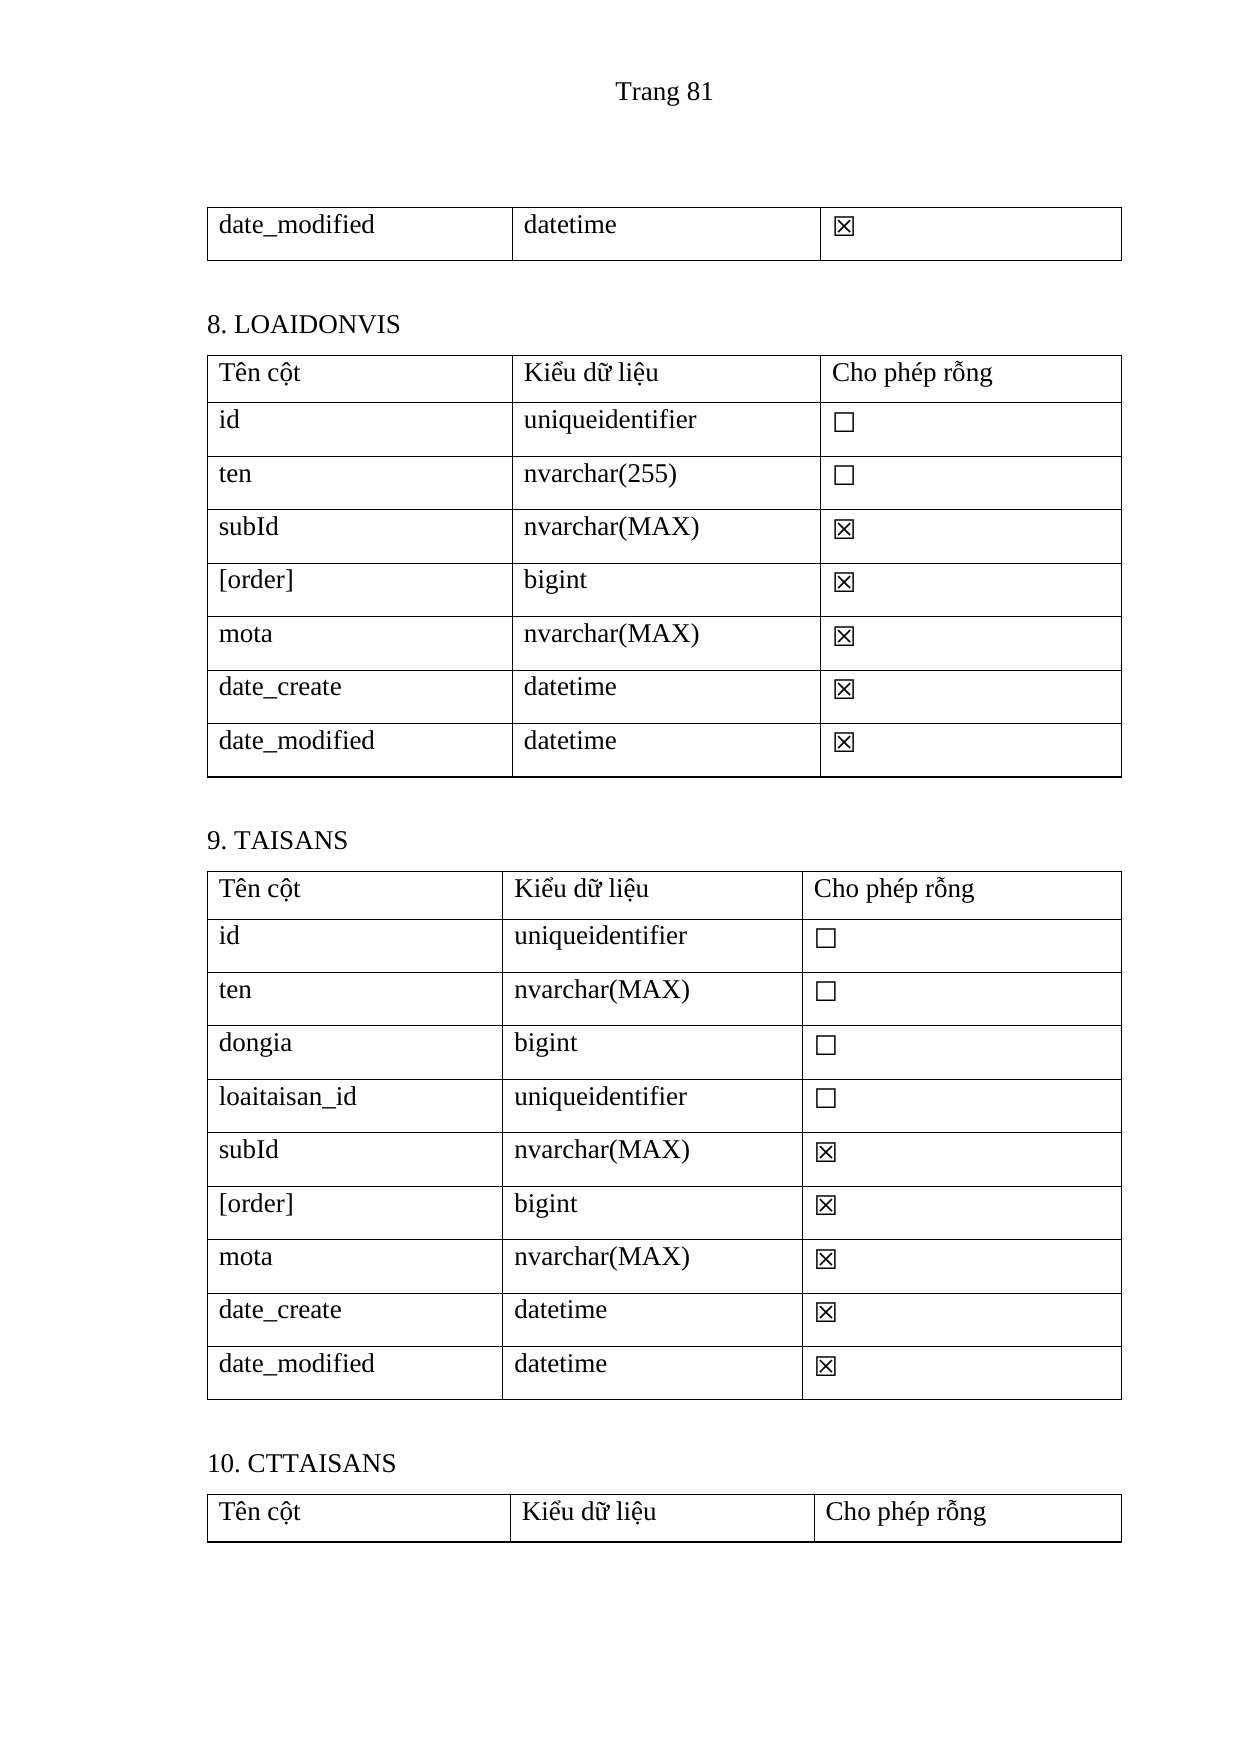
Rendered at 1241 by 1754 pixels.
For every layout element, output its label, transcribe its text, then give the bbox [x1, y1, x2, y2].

table_cell subId [208, 1133, 502, 1186]
table_cell date_modified [208, 208, 512, 260]
table_cell mota [208, 617, 512, 669]
table_cell datetime [503, 1347, 802, 1399]
table_cell date_create [208, 671, 512, 723]
table_cell datetime [513, 671, 820, 723]
table_header Kiểu dữ liệu [511, 1495, 814, 1541]
table_header Tên cột [208, 1495, 510, 1541]
table_cell [803, 1080, 1121, 1132]
table_cell nvarchar(MAX) [503, 1133, 802, 1186]
table_cell nvarchar(MAX) [503, 1240, 802, 1292]
table_cell nvarchar(MAX) [513, 617, 820, 669]
table_cell uniqueidentifier [513, 403, 820, 456]
table_cell dongia [208, 1026, 502, 1079]
table_cell datetime [513, 208, 820, 260]
table_header Cho phép rỗng [815, 1495, 1121, 1541]
table_cell [821, 457, 1121, 509]
table_cell loaitaisan_id [208, 1080, 502, 1132]
table_cell nvarchar(MAX) [503, 973, 802, 1025]
table_cell [803, 973, 1121, 1025]
text 8. LOAIDONVIS [207, 308, 1122, 339]
text 9. TAISANS [207, 824, 1122, 855]
table_header Kiểu dữ liệu [513, 356, 820, 402]
table_cell datetime [513, 724, 820, 776]
table_cell datetime [503, 1294, 802, 1346]
table_cell bigint [503, 1187, 802, 1239]
table_cell bigint [503, 1026, 802, 1079]
table_cell subId [208, 510, 512, 563]
table_cell uniqueidentifier [503, 920, 802, 972]
table_cell uniqueidentifier [503, 1080, 802, 1132]
table_cell date_create [208, 1294, 502, 1346]
table_cell nvarchar(MAX) [513, 510, 820, 563]
table_header Cho phép rỗng [803, 872, 1121, 918]
table_cell mota [208, 1240, 502, 1292]
table_header Kiểu dữ liệu [503, 872, 802, 918]
table_cell id [208, 920, 502, 972]
table_cell bigint [513, 564, 820, 616]
table_cell nvarchar(255) [513, 457, 820, 509]
table_cell [803, 920, 1121, 972]
table_cell [order] [208, 1187, 502, 1239]
table_cell ten [208, 973, 502, 1025]
table_header Tên cột [208, 872, 502, 918]
table_cell [803, 1026, 1121, 1079]
table_cell date_modified [208, 1347, 502, 1399]
table_header Tên cột [208, 356, 512, 402]
table_cell date_modified [208, 724, 512, 776]
table_header Cho phép rỗng [821, 356, 1121, 402]
table_cell id [208, 403, 512, 456]
text 10. CTTAISANS [207, 1447, 1122, 1478]
table_cell ten [208, 457, 512, 509]
table_cell [order] [208, 564, 512, 616]
